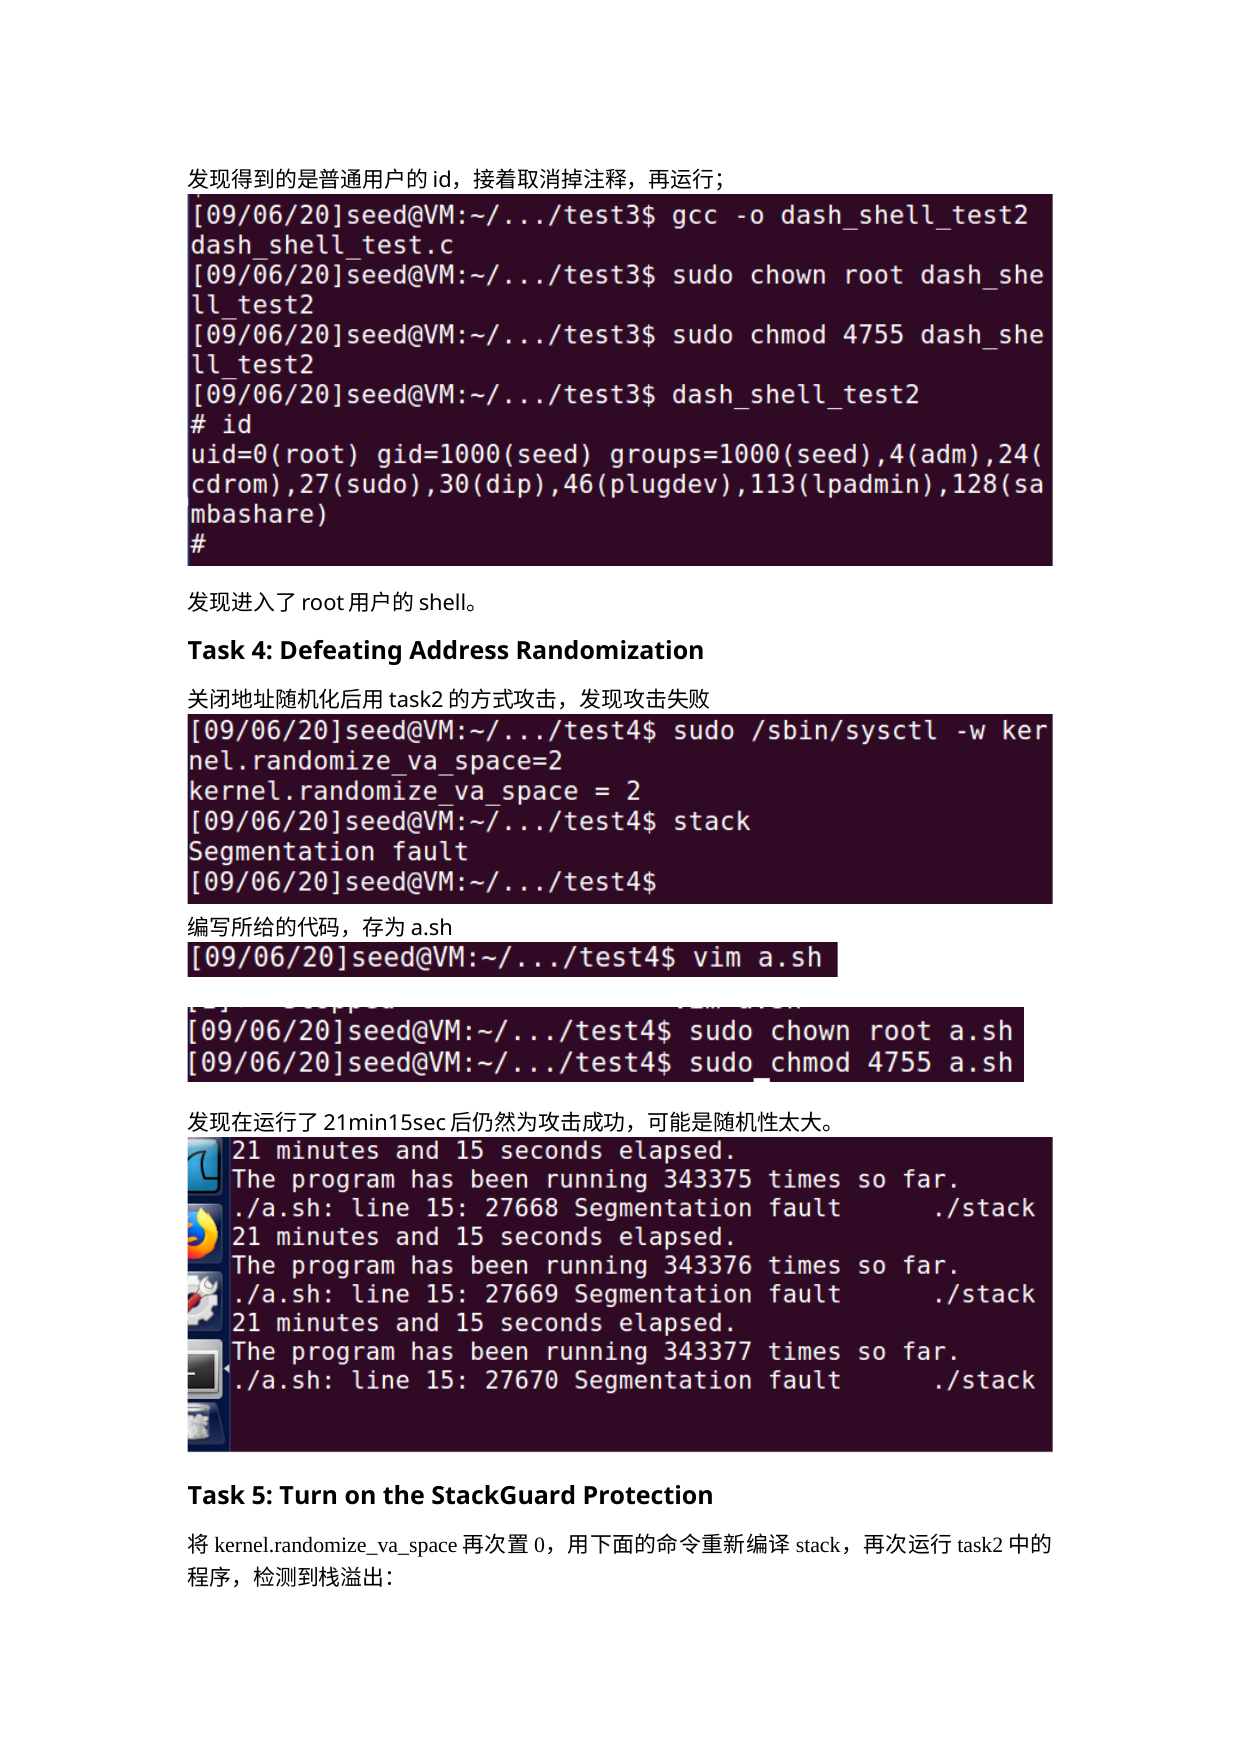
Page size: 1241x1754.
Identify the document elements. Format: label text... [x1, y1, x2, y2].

picture [187, 1007, 1024, 1082]
text 发现进入了root用户的shell。 [187, 584, 1053, 617]
picture [187, 714, 1053, 904]
text 编写所给的代码，存为a.sh [187, 909, 1053, 942]
picture [187, 194, 1053, 566]
text 将kernel.randomize_va_space再次置0，用下面的命令重新编译stack，再次运行task2中的程序，检测到栈溢出： [187, 1527, 1053, 1592]
text 发现得到的是普通用户的id，接着取消掉注释，再运行； [187, 162, 1053, 194]
text Task 5: Turn on the StackGuard Protection [187, 1462, 1053, 1527]
text 发现在运行了21min15sec后仍然为攻击成功，可能是随机性太大。 [187, 1104, 1053, 1137]
picture [187, 942, 838, 977]
text 关闭地址随机化后用task2的方式攻击，发现攻击失败 [187, 682, 1053, 714]
text Task 4: Defeating Address Randomization [187, 617, 1053, 682]
picture [187, 1137, 1053, 1453]
